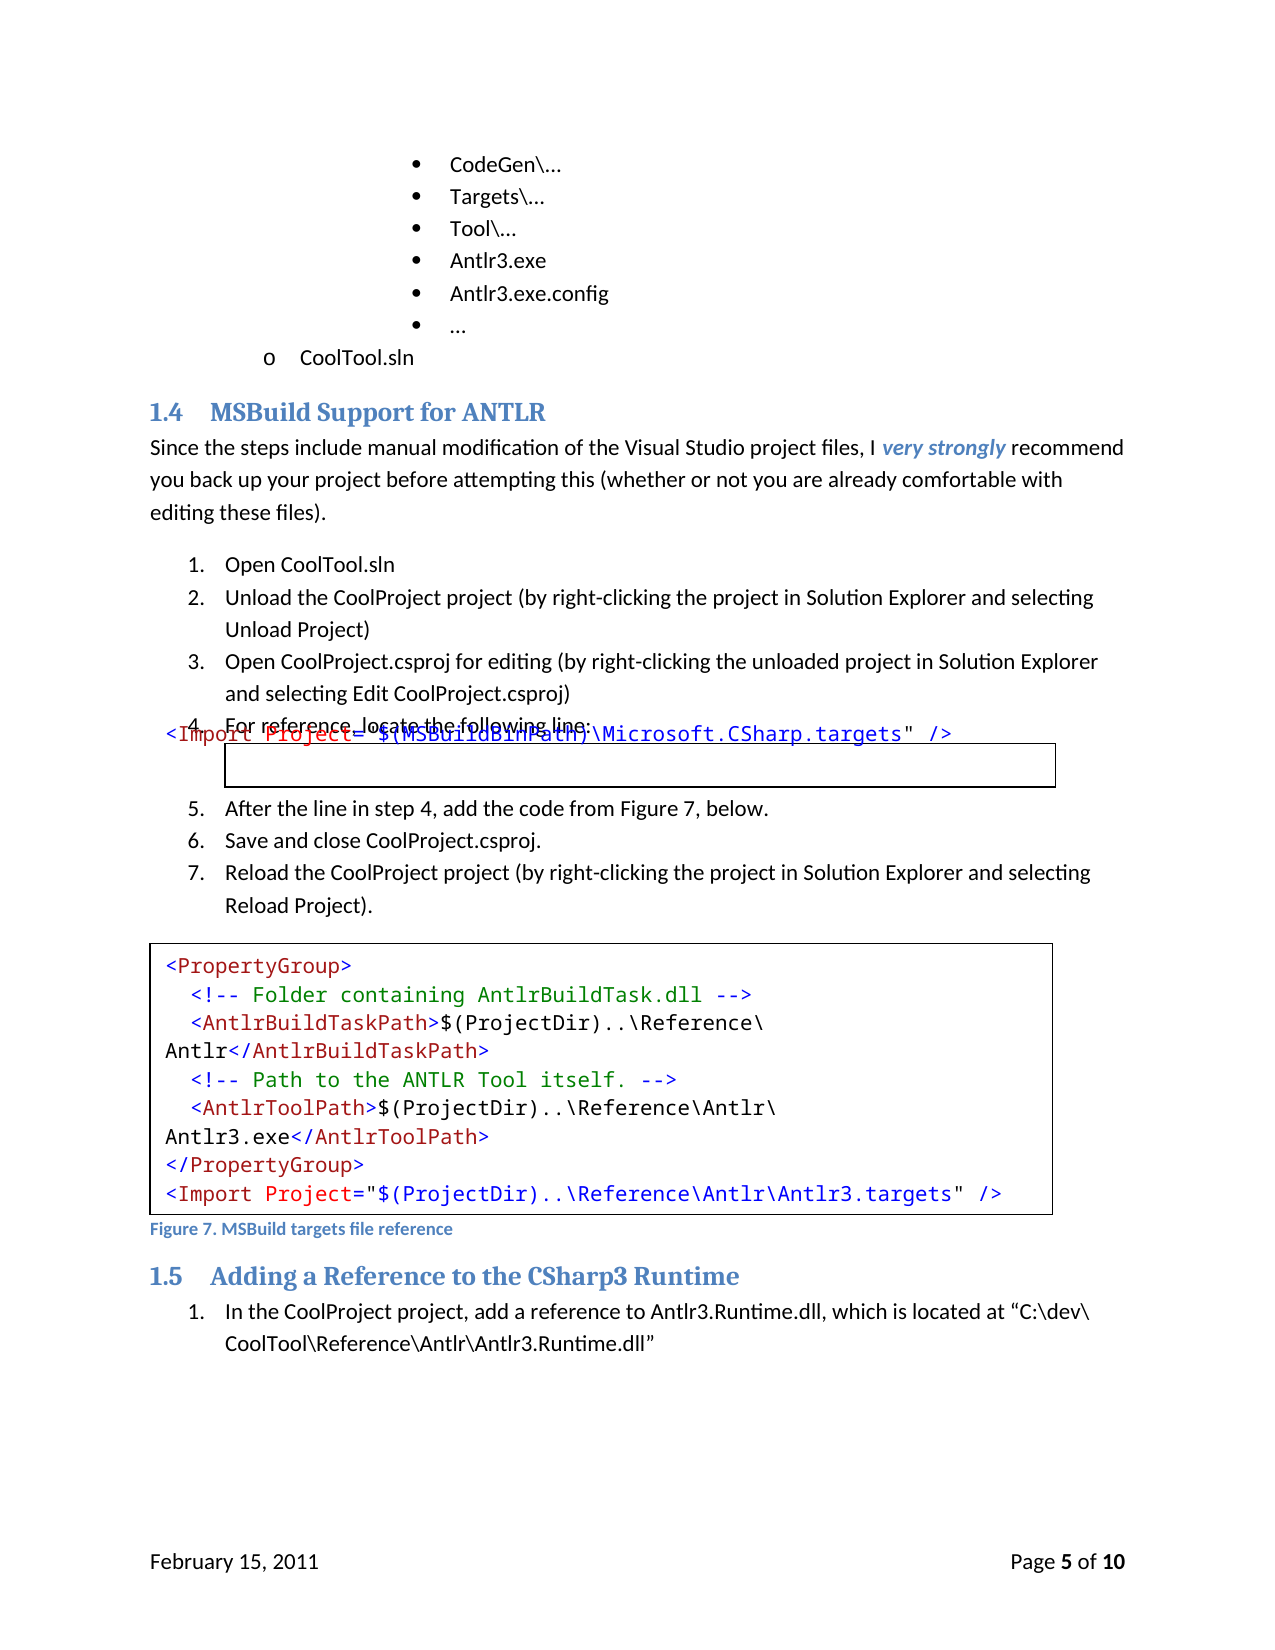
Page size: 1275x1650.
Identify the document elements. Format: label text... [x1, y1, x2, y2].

list In the CoolProject project, add a reference to Antlr3.Runtime.dll, which is located at “C:\dev\CoolTool\Reference\Antlr\Antlr3.Runtime.dll” [187, 1297, 1125, 1357]
list Targets\... [412, 182, 1125, 210]
subtitle MSBuild Support for ANTLR [150, 397, 1125, 429]
list Open CoolTool.sln [187, 551, 1125, 579]
list CodeGen\... [412, 150, 1125, 178]
text Figure 7. MSBuild targets file reference [150, 1217, 1125, 1240]
list Save and close CoolProject.csproj. [187, 826, 1125, 854]
text Since the steps include manual modification of the Visual Studio project files, I very strongly recommend you back up your project before attempting this (whether or not you are already comfortable with editing these files). [150, 433, 1125, 526]
list Tool\... [412, 214, 1125, 242]
list Antlr3.exe [412, 247, 1125, 274]
list … [412, 311, 1125, 339]
list For reference, locate the following line: [187, 712, 1125, 790]
list Unload the CoolProject project (by right-clicking the project in Solution Explorer and selecting Unload Project) [187, 583, 1125, 643]
subtitle Adding a Reference to the CSharp3 Runtime [150, 1261, 1125, 1292]
list Open CoolProject.csproj for editing (by right-clicking the unloaded project in Solution Explorer and selecting Edit CoolProject.csproj) [187, 647, 1125, 707]
list Reload the CoolProject project (by right-clicking the project in Solution Explorer and selecting Reload Project). [187, 858, 1125, 919]
list After the line in step 4, add the code from Figure 6, below. [187, 794, 1125, 822]
list Antlr3.exe.config [412, 279, 1125, 307]
list CoolTool.sln [262, 343, 1125, 372]
